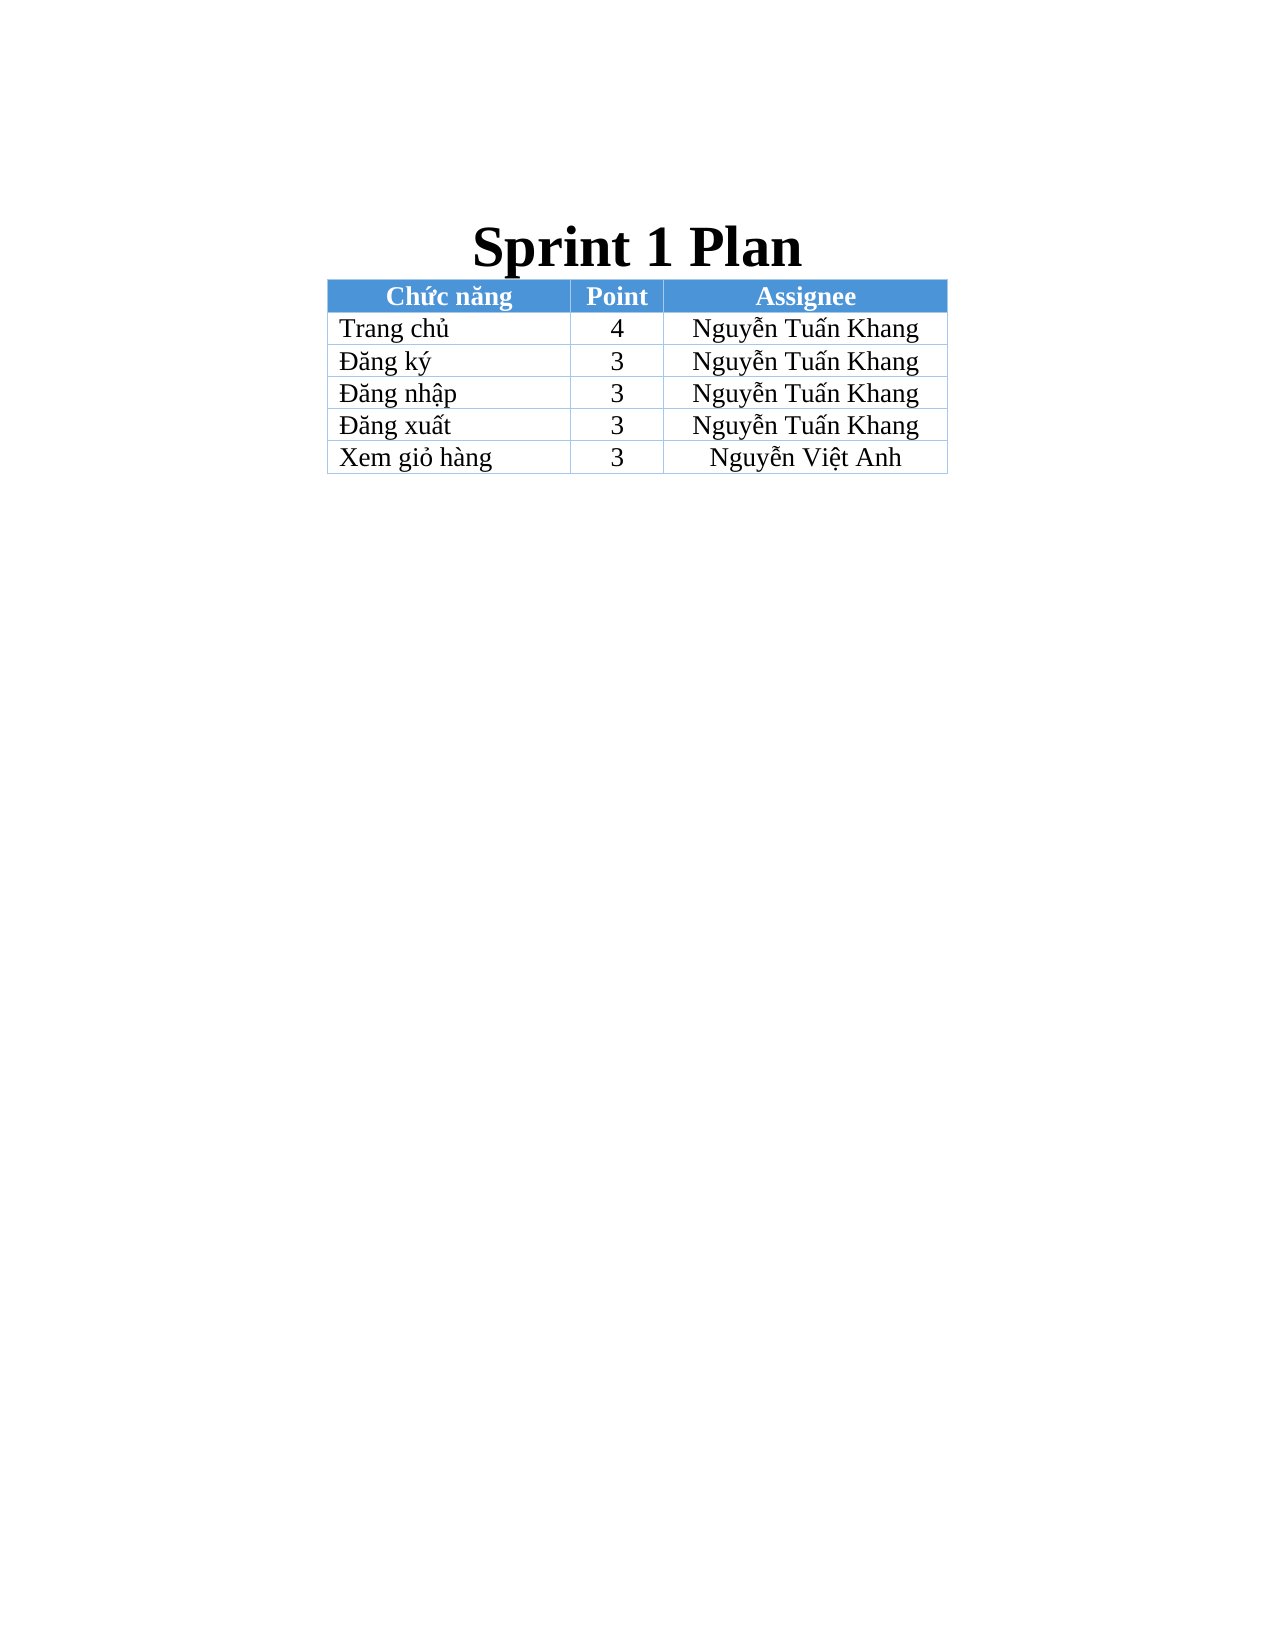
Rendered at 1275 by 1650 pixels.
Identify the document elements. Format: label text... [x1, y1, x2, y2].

table_cell 3 [571, 409, 663, 440]
table_header Chức năng [328, 280, 570, 312]
table_header Assignee [664, 280, 947, 312]
table_cell Nguyễn Tuấn Khang [664, 377, 947, 408]
text Sprint 1 Plan [150, 212, 1125, 279]
table_cell 3 [571, 377, 663, 408]
table_cell 3 [571, 441, 663, 472]
table_cell Xem giỏ hàng [328, 441, 570, 472]
table_header Point [571, 280, 663, 312]
table_cell 3 [571, 345, 663, 376]
table_cell Đăng nhập [328, 377, 570, 408]
table_cell Đăng xuất [328, 409, 570, 440]
table_cell Trang chủ [328, 313, 570, 344]
table_cell Nguyễn Tuấn Khang [664, 313, 947, 344]
table_cell 4 [571, 313, 663, 344]
table_cell Đăng ký [328, 345, 570, 376]
table_cell Nguyễn Tuấn Khang [664, 345, 947, 376]
table_cell Nguyễn Việt Anh [664, 441, 947, 472]
table_cell Nguyễn Tuấn Khang [664, 409, 947, 440]
